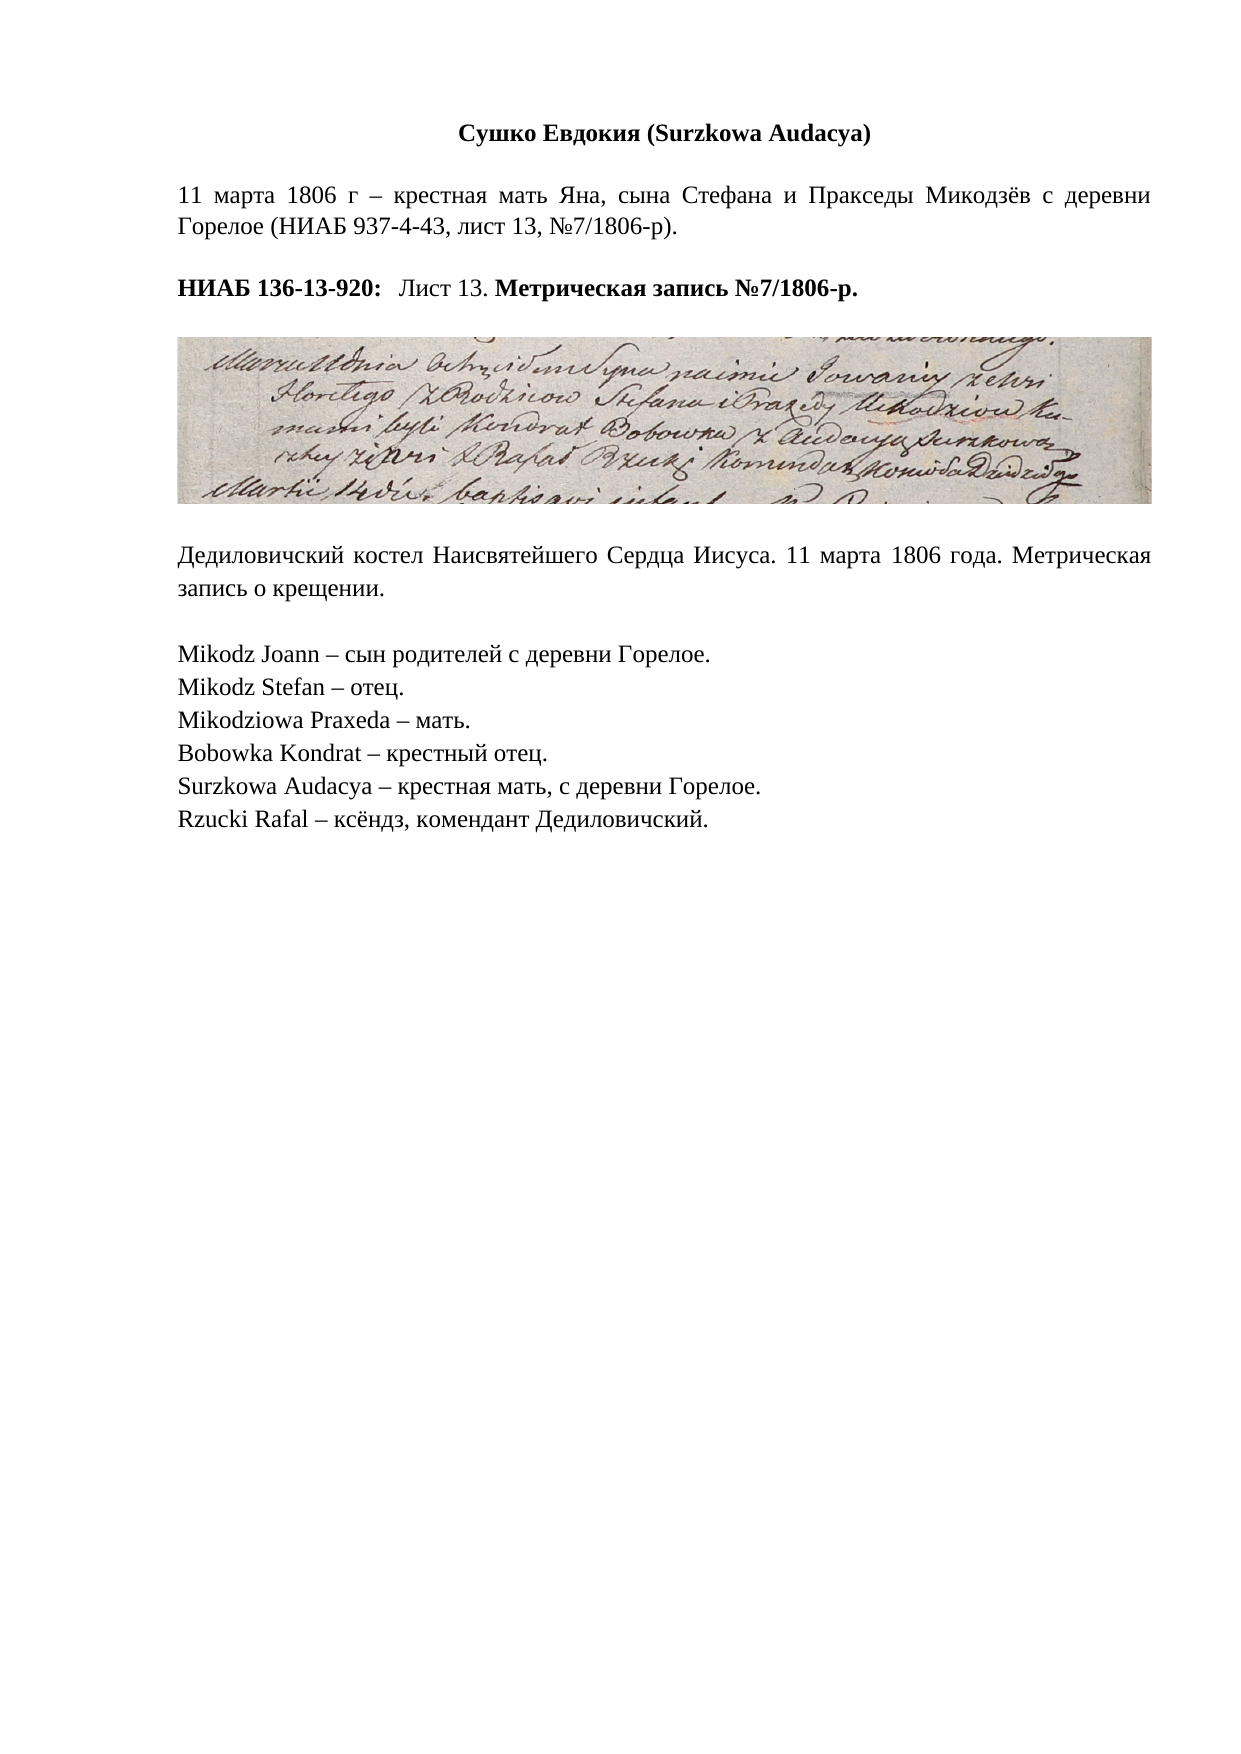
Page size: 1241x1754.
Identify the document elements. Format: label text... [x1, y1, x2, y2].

text НИАБ 136-13-920: Лист 13. Метрическая запись №7/1806-р. [177, 273, 1152, 302]
text 11 марта 1806 г – крестная мать Яна, сына Стефана и Пракседы Микодзёв с деревни Горелое (НИАБ 937-4-43, лист 13, №7/1806-р). [177, 180, 1152, 240]
picture [177, 337, 1152, 504]
text Дедиловичский костел Наисвятейшего Сердца Иисуса. 11 марта 1806 года. Метрическая запись о крещении. [177, 540, 1152, 602]
text Сушко Евдокия (Surzkowa Audacya) [177, 118, 1152, 147]
text Mikodziowa Praxeda – мать. [177, 705, 1152, 734]
text Mikodz Joann – сын родителей с деревни Горелое. [177, 639, 1152, 668]
text Mikodz Stefan – отец. [177, 672, 1152, 701]
text Bobowka Kondrat – крестный отец. [177, 738, 1152, 767]
text Rzucki Rafal – ксёндз, комендант Дедиловичский. [177, 804, 1152, 833]
text Surzkowa Audacya – крестная мать, с деревни Горелое. [177, 771, 1152, 800]
